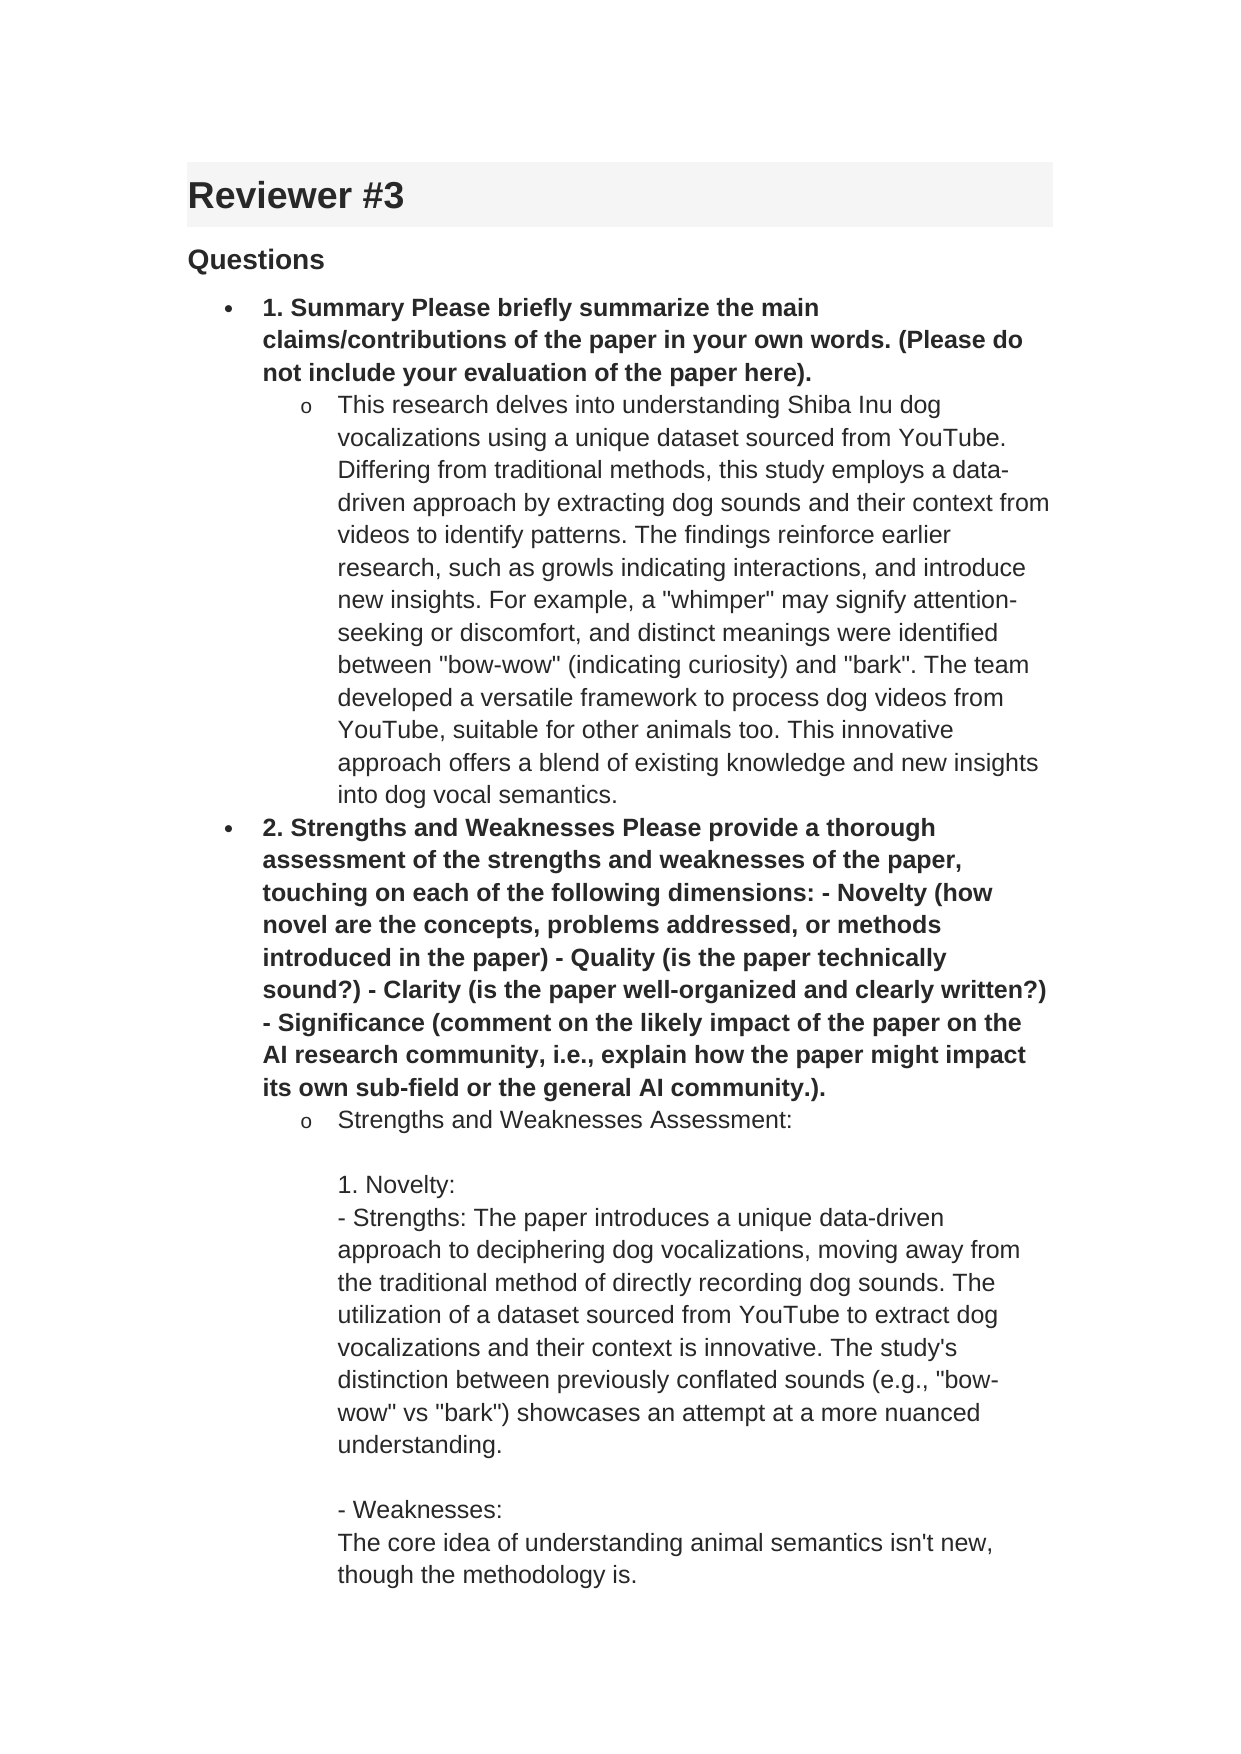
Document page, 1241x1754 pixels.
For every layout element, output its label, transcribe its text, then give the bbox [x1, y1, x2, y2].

list 1. Summary Please briefly summarize the main claims/contributions of the paper in your own words. (Please do not include your evaluation of the paper here). [225, 291, 1053, 388]
text Questions [187, 243, 1053, 275]
list This research delves into understanding Shiba Inu dog vocalizations using a unique dataset sourced from YouTube. Differing from traditional methods, this study employs a data-driven approach by extracting dog sounds and their context from videos to identify patterns. The findings reinforce earlier research, such as growls indicating interactions, and introduce new insights. For example, a "whimper" may signify attention-seeking or discomfort, and distinct meanings were identified between "bow-wow" (indicating curiosity) and "bark". The team developed a versatile framework to process dog videos from YouTube, suitable for other animals too. This innovative approach offers a blend of existing knowledge and new insights into dog vocal semantics. [300, 388, 1053, 811]
text Reviewer #3 [187, 162, 1053, 227]
list 2. Strengths and Weaknesses Please provide a thorough assessment of the strengths and weaknesses of the paper, touching on each of the following dimensions: - Novelty (how novel are the concepts, problems addressed, or methods introduced in the paper) - Quality (is the paper technically sound?) - Clarity (is the paper well-organized and clearly written?) - Significance (comment on the likely impact of the paper on the AI research community, i.e., explain how the paper might impact its own sub-field or the general AI community.). [225, 811, 1053, 1103]
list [300, 1103, 1053, 1591]
